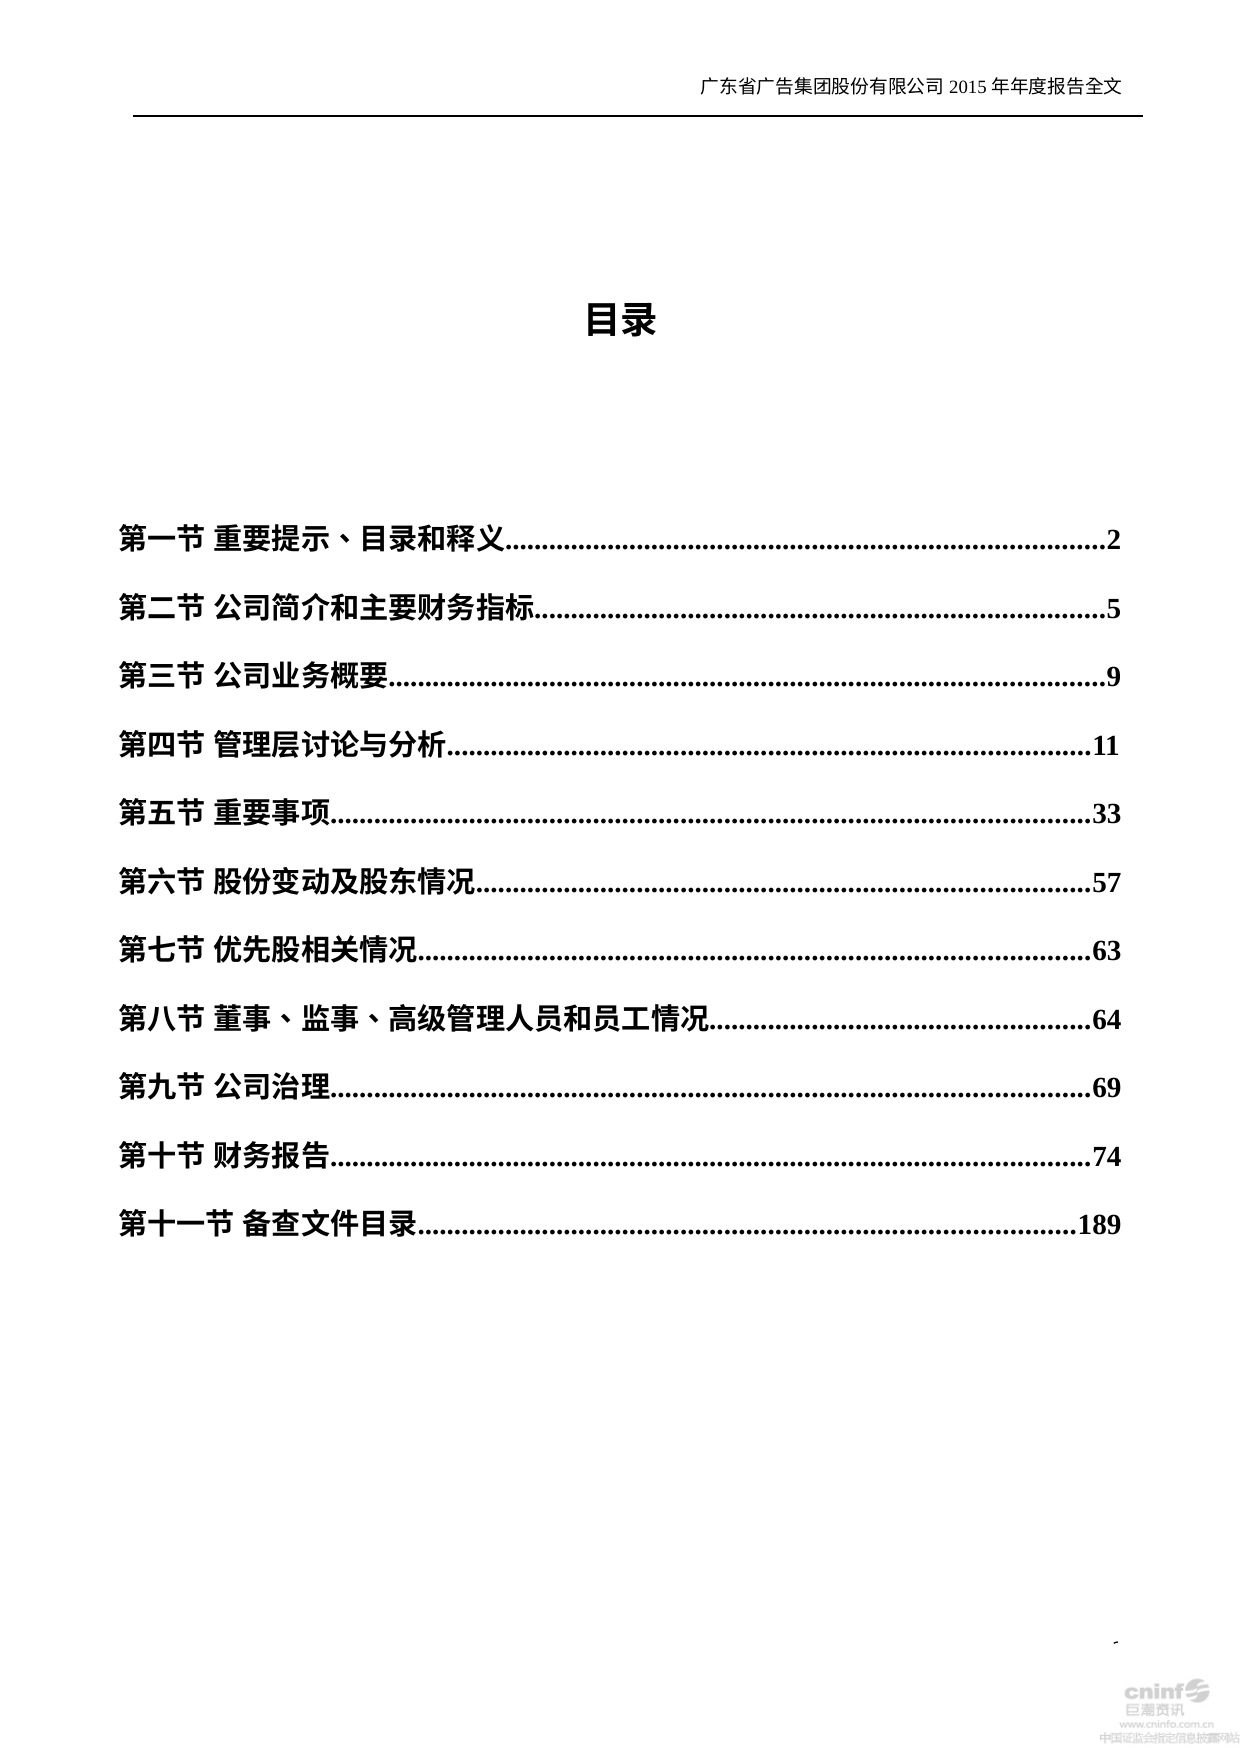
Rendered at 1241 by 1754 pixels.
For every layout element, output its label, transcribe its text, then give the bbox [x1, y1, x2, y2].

text 目录 [265, 295, 976, 343]
picture [1099, 1673, 1241, 1754]
